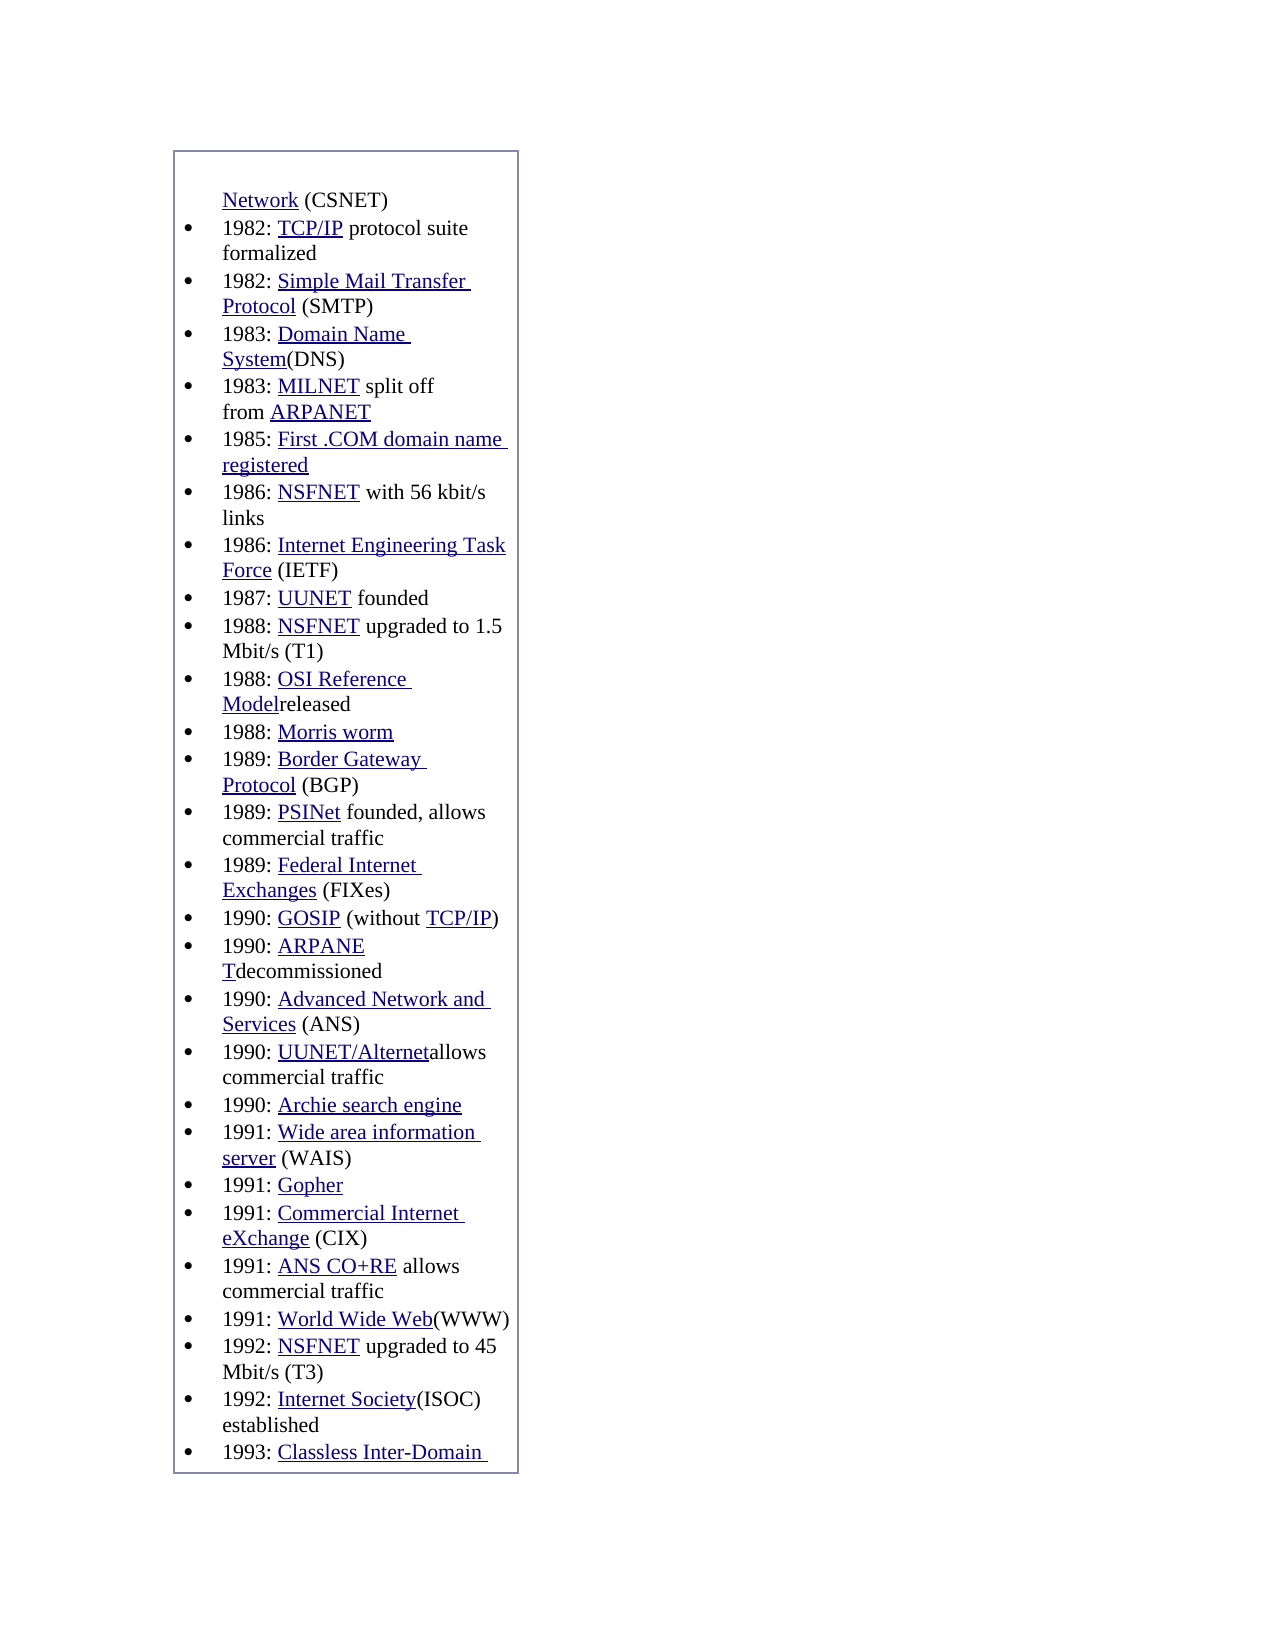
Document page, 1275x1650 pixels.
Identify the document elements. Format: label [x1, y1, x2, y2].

table_cell [175, 152, 517, 1472]
